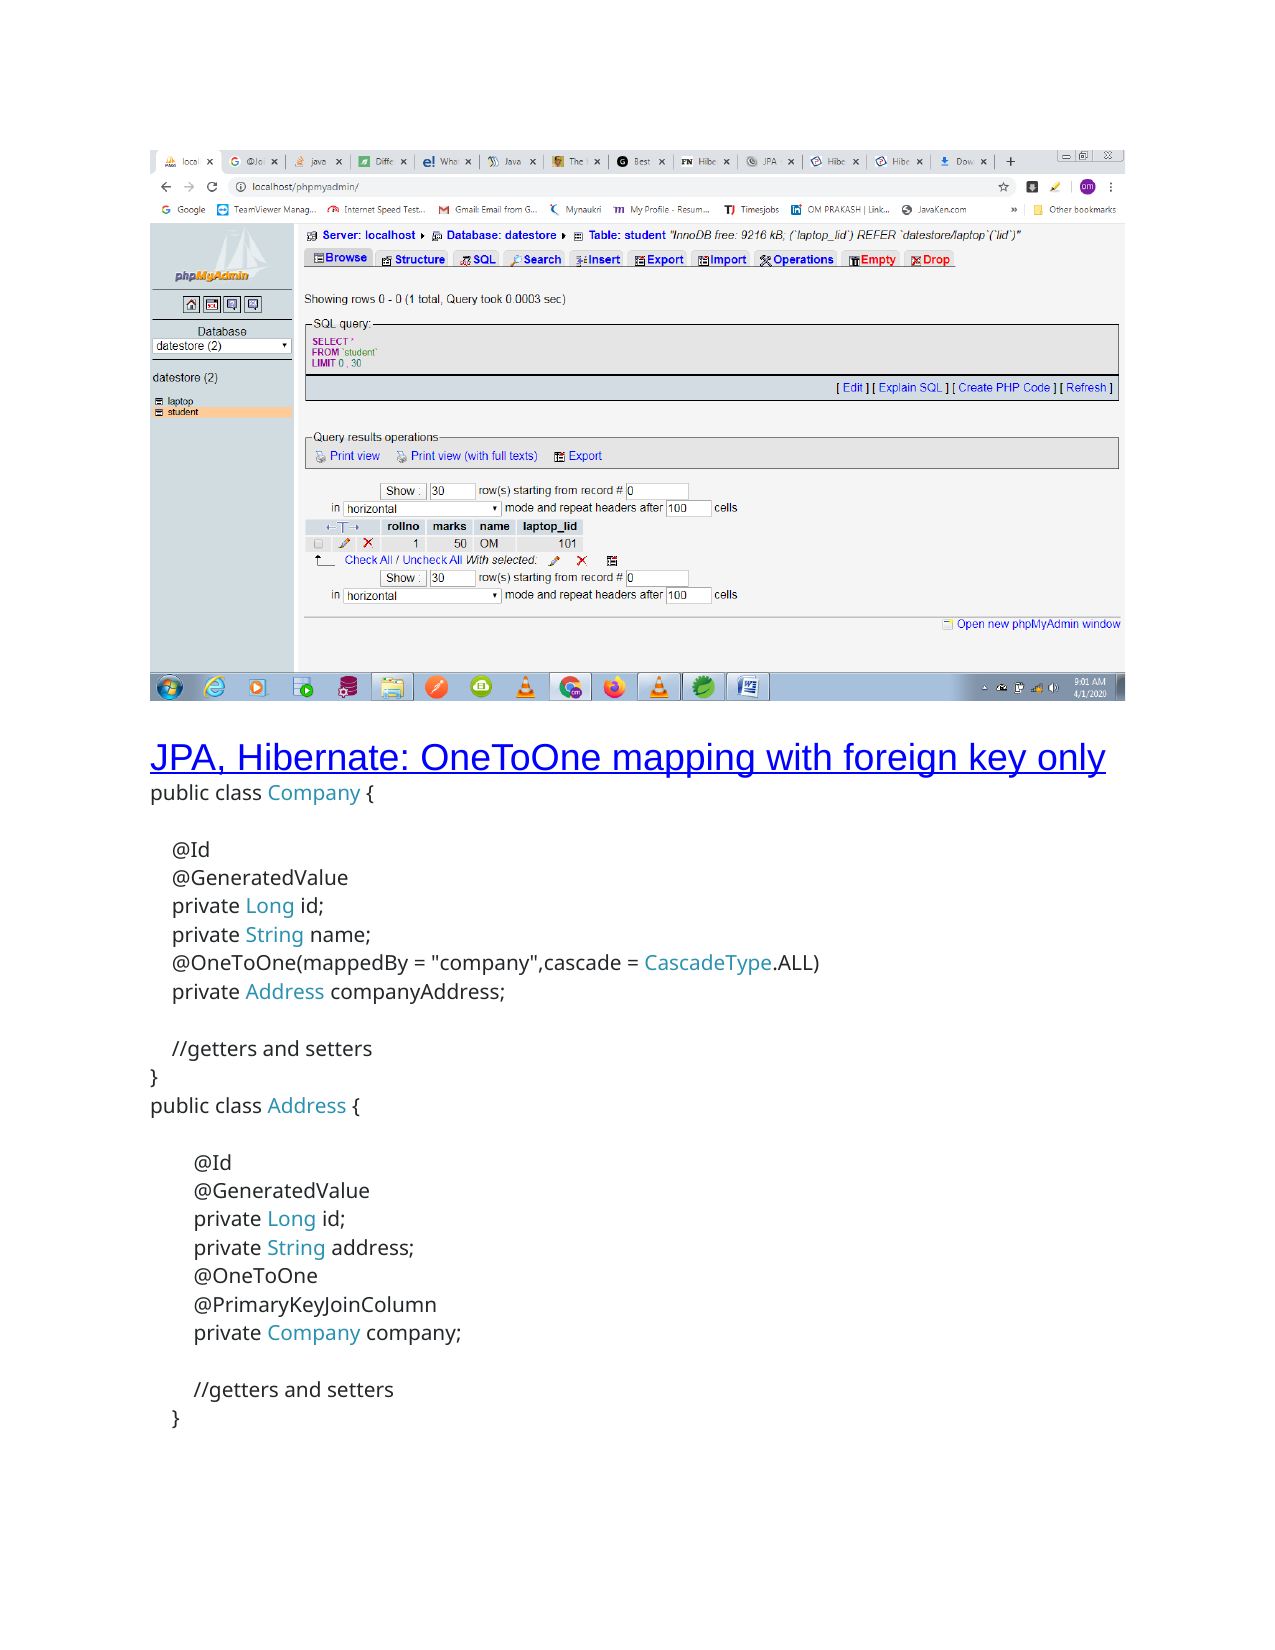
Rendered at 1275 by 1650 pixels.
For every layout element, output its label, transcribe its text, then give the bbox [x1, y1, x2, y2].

text private Long id; [150, 892, 1125, 920]
text @GeneratedValue [150, 1176, 1125, 1204]
text private String address; [150, 1233, 1125, 1261]
text //getters and setters [150, 1034, 1125, 1062]
text @OneToOne [150, 1261, 1125, 1290]
text private Company company; [150, 1318, 1125, 1347]
text } [150, 1403, 1125, 1432]
text } [150, 1062, 1125, 1091]
text @Id [150, 835, 1125, 863]
text public class Address { [150, 1091, 1125, 1119]
text private Long id; [150, 1204, 1125, 1233]
subtitle JPA, Hibernate: OneToOne mapping with foreign key only [150, 735, 1125, 778]
text public class Company { [150, 778, 1125, 806]
text @OneToOne(mappedBy = "company",cascade = CascadeType.ALL) [150, 948, 1125, 977]
text @GeneratedValue [150, 863, 1125, 892]
text private String name; [150, 920, 1125, 948]
text private Address companyAddress; [150, 977, 1125, 1005]
picture [150, 150, 1125, 701]
text @Id [150, 1148, 1125, 1176]
text @PrimaryKeyJoinColumn [150, 1290, 1125, 1318]
text //getters and setters [150, 1375, 1125, 1403]
